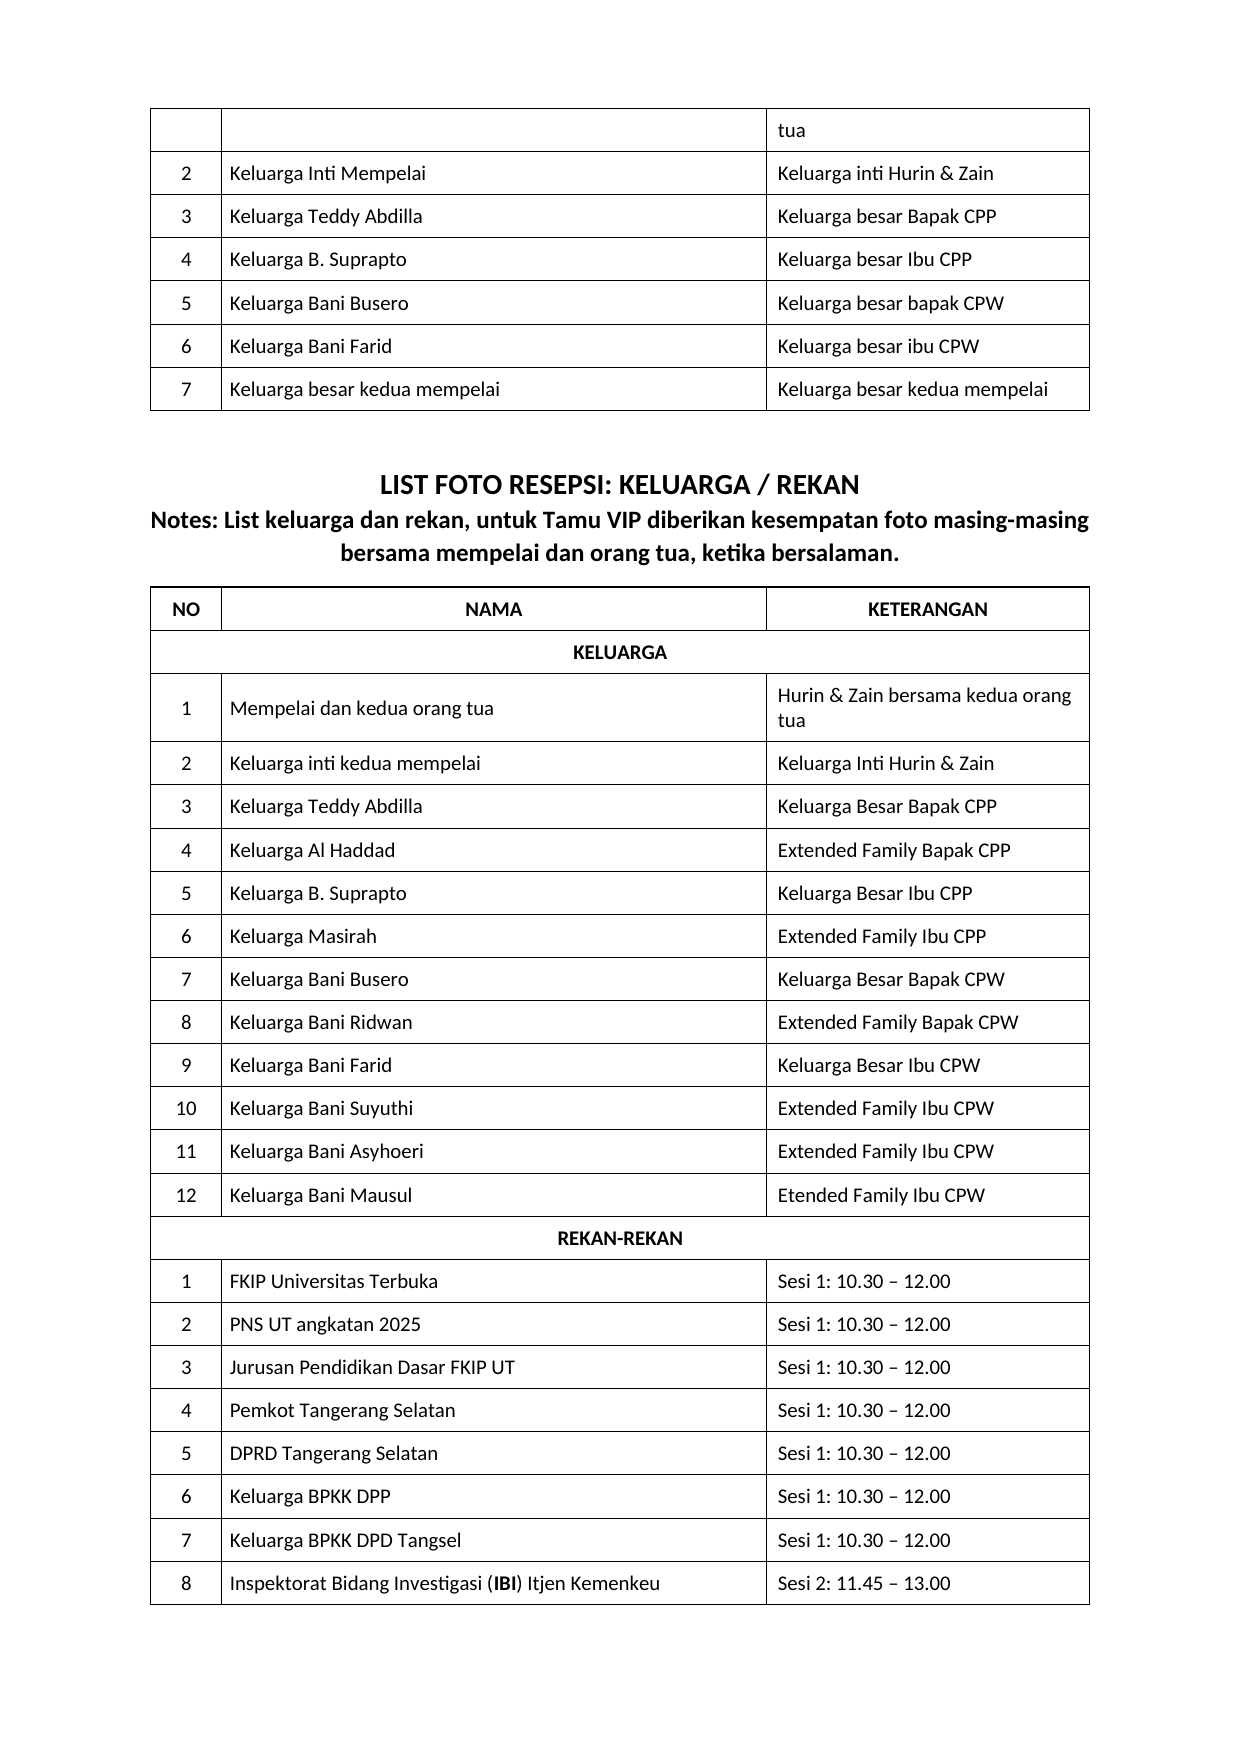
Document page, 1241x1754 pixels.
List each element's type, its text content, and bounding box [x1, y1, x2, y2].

table_cell Keluarga B. Suprapto [222, 238, 766, 280]
table_cell 6 [151, 915, 221, 957]
table_cell Sesi 1: 10.30 – 12.00 [767, 1389, 1089, 1431]
table_cell Keluarga Besar Bapak CPW [767, 958, 1089, 1000]
table_header NAMA [222, 588, 766, 629]
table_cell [222, 109, 766, 151]
table_cell Sesi 1: 10.30 – 12.00 [767, 1432, 1089, 1474]
table_cell 1 [151, 109, 221, 151]
table_cell 5 [151, 872, 221, 914]
table_cell Keluarga BPKK DPD Tangsel [222, 1519, 766, 1561]
table_header NO [151, 588, 221, 629]
table_cell 7 [151, 958, 221, 1000]
table_cell Sesi 1: 10.30 – 12.00 [767, 1260, 1089, 1302]
table_cell 8 [151, 1001, 221, 1043]
table_cell REKAN-REKAN [151, 1217, 1089, 1259]
table_cell Keluarga Bani Farid [222, 1044, 766, 1086]
table_cell Keluarga Masirah [222, 915, 766, 957]
table_cell Pemkot Tangerang Selatan [222, 1389, 766, 1431]
table_cell 3 [151, 195, 221, 237]
table_cell Mempelai dan kedua orang tua [222, 674, 766, 741]
table_cell 11 [151, 1130, 221, 1172]
table_cell Keluarga Bani Asyhoeri [222, 1130, 766, 1172]
table_cell Extended Family Bapak CPP [767, 829, 1089, 871]
table_cell Keluarga Besar Bapak CPP [767, 785, 1089, 827]
table_cell Keluarga Inti Hurin & Zain [767, 742, 1089, 784]
table_cell Keluarga Besar Ibu CPW [767, 1044, 1089, 1086]
table_cell Keluarga besar bapak CPW [767, 281, 1089, 323]
table_cell Extended Family Ibu CPW [767, 1130, 1089, 1172]
table_cell 9 [151, 1044, 221, 1086]
table_header KETERANGAN [767, 588, 1089, 629]
table_cell Keluarga Bani Suyuthi [222, 1087, 766, 1129]
table_cell 2 [151, 1303, 221, 1345]
table_cell Jurusan Pendidikan Dasar FKIP UT [222, 1346, 766, 1388]
table_cell Extended Family Ibu CPW [767, 1087, 1089, 1129]
table_cell 5 [151, 281, 221, 323]
table_cell Extended Family Bapak CPW [767, 1001, 1089, 1043]
table_cell Extended Family Ibu CPP [767, 915, 1089, 957]
table_cell Keluarga Al Haddad [222, 829, 766, 871]
table_cell DPRD Tangerang Selatan [222, 1432, 766, 1474]
table_cell Hurin & Zain bersama kedua orang tua [767, 674, 1089, 741]
table_cell 12 [151, 1174, 221, 1216]
table_cell Keluarga Bani Busero [222, 958, 766, 1000]
table_cell 2 [151, 152, 221, 194]
table_cell FKIP Universitas Terbuka [222, 1260, 766, 1302]
table_cell Inspektorat Bidang Investigasi (IBI) Itjen Kemenkeu [222, 1562, 766, 1604]
table_cell Keluarga besar kedua mempelai [222, 368, 766, 410]
table_cell Keluarga Teddy Abdilla [222, 195, 766, 237]
table_cell 6 [151, 325, 221, 367]
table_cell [767, 1562, 1089, 1604]
table_cell 3 [151, 785, 221, 827]
table_cell 6 [151, 1475, 221, 1517]
table_cell 5 [151, 1432, 221, 1474]
table_cell 1 [151, 674, 221, 741]
table_cell Keluarga besar Bapak CPP [767, 195, 1089, 237]
table_cell Keluarga besar Ibu CPP [767, 238, 1089, 280]
table_cell 8 [151, 1562, 221, 1604]
table_cell Keluarga Bani Mausul [222, 1174, 766, 1216]
table_cell Sesi 1: 10.30 – 12.00 [767, 1303, 1089, 1345]
table_cell Keluarga Bani Farid [222, 325, 766, 367]
table_cell 4 [151, 829, 221, 871]
table_cell Keluarga BPKK DPP [222, 1475, 766, 1517]
table_cell Keluarga besar ibu CPW [767, 325, 1089, 367]
table_cell Keluarga B. Suprapto [222, 872, 766, 914]
text LIST FOTO RESEPSI: KELUARGA / REKAN Notes: List keluarga dan rekan, untuk Tamu VIP diberikan kesempatan foto masing-masing bersama mempelai dan orang tua, ketika bersalaman. [150, 466, 1090, 567]
table_cell KELUARGA [151, 631, 1089, 673]
table_cell 4 [151, 1389, 221, 1431]
table_cell 2 [151, 742, 221, 784]
table_cell Keluarga inti kedua mempelai [222, 742, 766, 784]
table_cell 7 [151, 368, 221, 410]
table_cell Keluarga Besar Ibu CPP [767, 872, 1089, 914]
table_cell Sesi 1: 10.30 – 12.00 [767, 1519, 1089, 1561]
table_cell 4 [151, 238, 221, 280]
table_cell 3 [151, 1346, 221, 1388]
table_cell Sesi 1: 10.30 – 12.00 [767, 1346, 1089, 1388]
table_cell Keluarga Inti Mempelai [222, 152, 766, 194]
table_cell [767, 109, 1089, 151]
table_cell Keluarga Bani Busero [222, 281, 766, 323]
table_cell Sesi 1: 10.30 – 12.00 [767, 1475, 1089, 1517]
table_cell PNS UT angkatan 2025 [222, 1303, 766, 1345]
table_cell Etended Family Ibu CPW [767, 1174, 1089, 1216]
table_cell 1 [151, 1260, 221, 1302]
table_cell Keluarga Teddy Abdilla [222, 785, 766, 827]
table_cell 10 [151, 1087, 221, 1129]
table_cell 7 [151, 1519, 221, 1561]
table_cell Keluarga besar kedua mempelai [767, 368, 1089, 410]
table_cell Keluarga inti Hurin & Zain [767, 152, 1089, 194]
table_cell Keluarga Bani Ridwan [222, 1001, 766, 1043]
